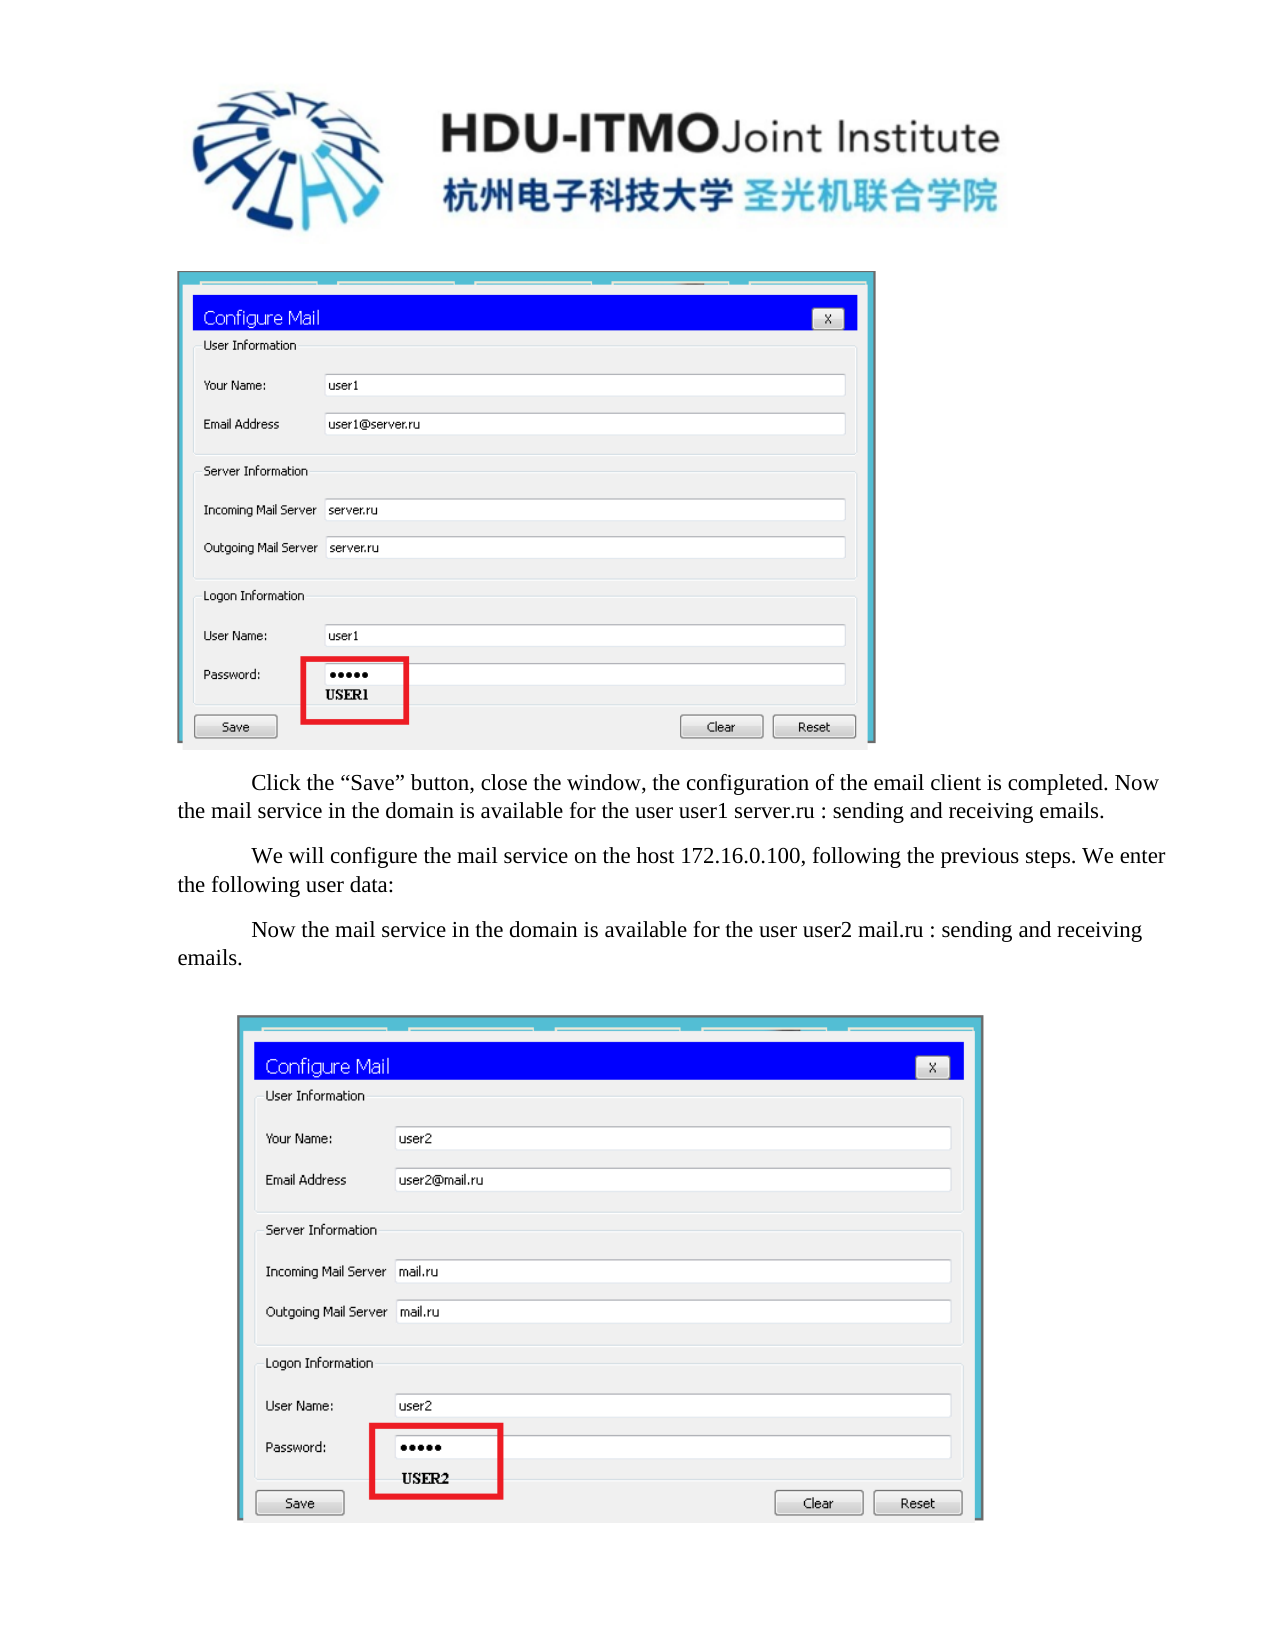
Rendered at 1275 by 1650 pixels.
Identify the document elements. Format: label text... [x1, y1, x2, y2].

picture [236, 1015, 985, 1523]
text Now the mail service in the domain is available for the user user2 mail.ru : sending and receiving emails. [177, 916, 1186, 971]
text We will configure the mail service on the host 172.16.0.100, following the previous steps. We enter the following user data: [177, 842, 1186, 897]
text Click the “Save” button, close the window, the configuration of the email client is completed. Now the mail service in the domain is available for the user user1 server.ru : sending and receiving emails. [177, 769, 1186, 823]
picture [177, 271, 878, 750]
picture [177, 73, 1016, 244]
